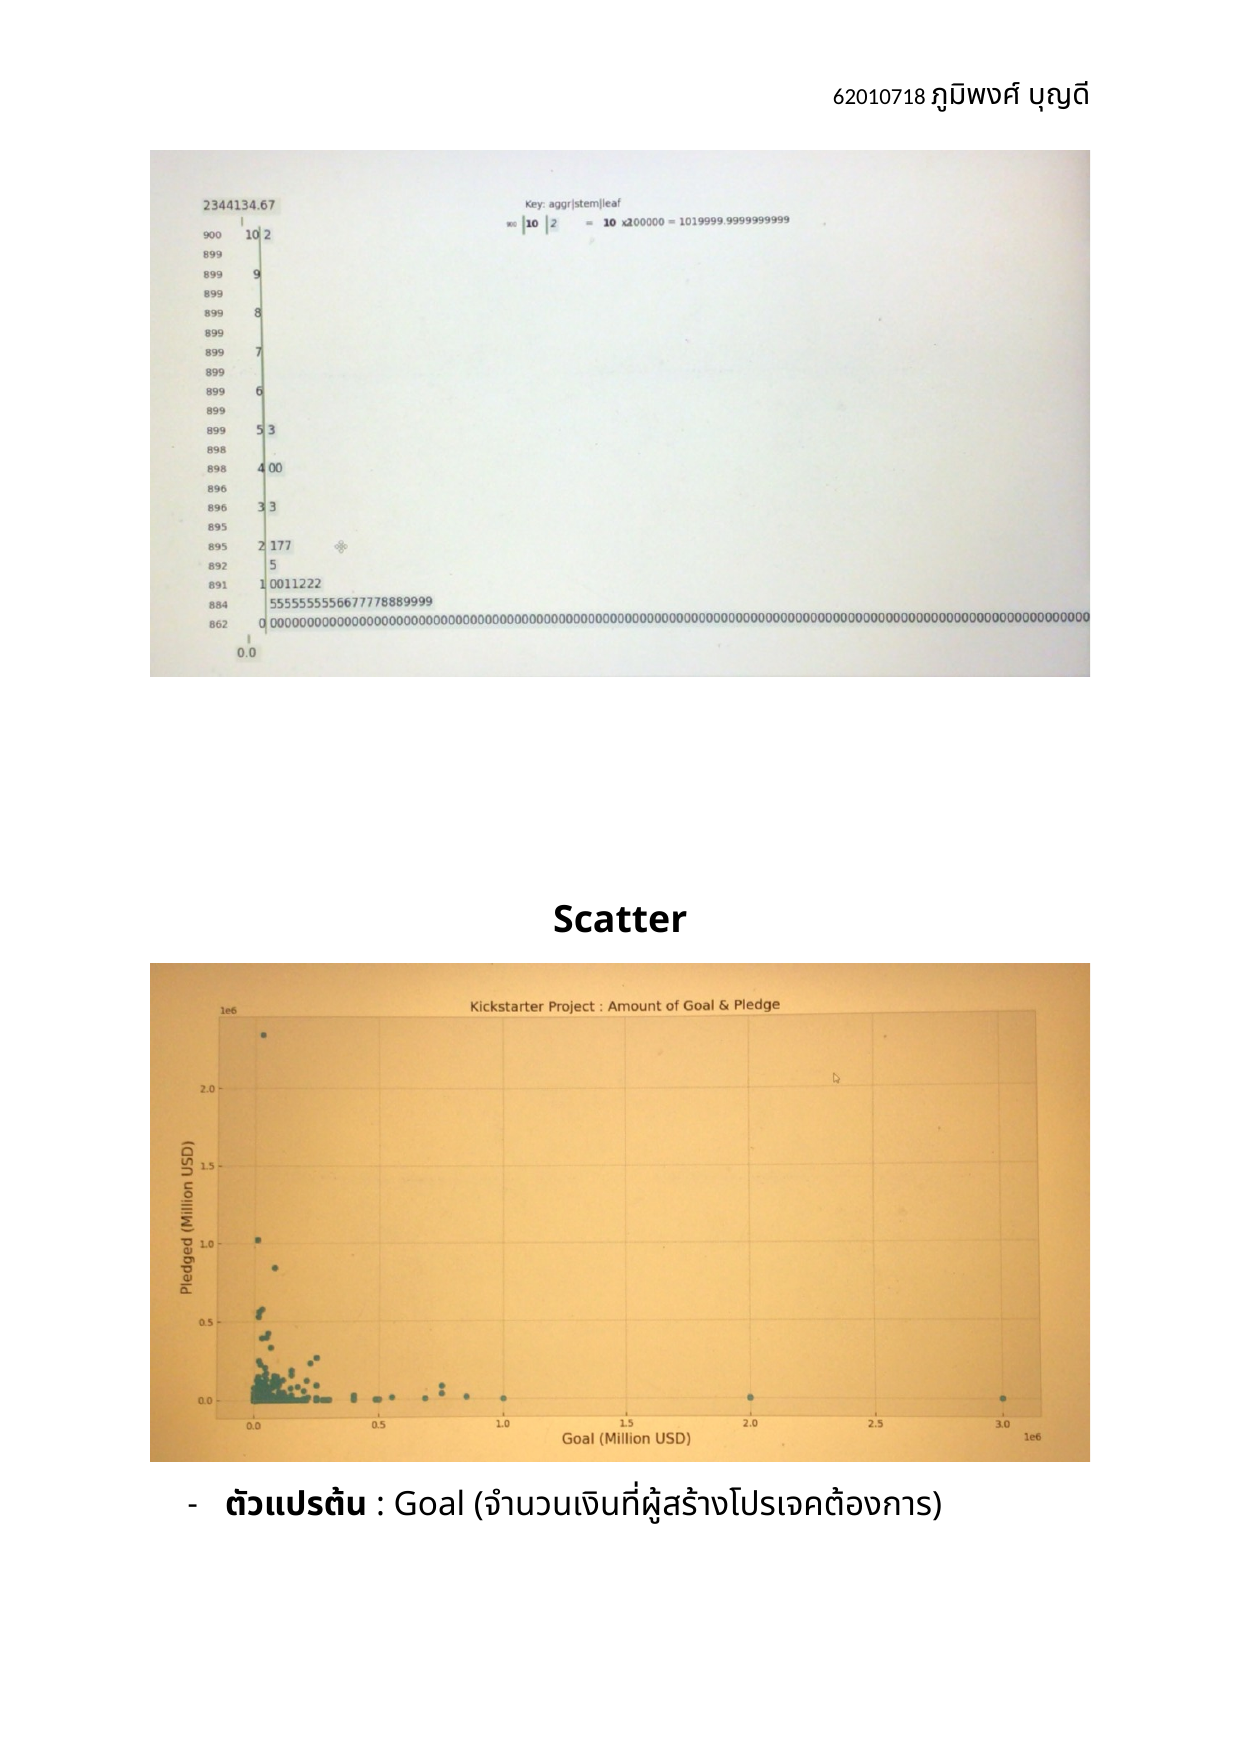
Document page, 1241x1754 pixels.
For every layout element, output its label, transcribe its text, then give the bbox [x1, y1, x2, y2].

list ตัวแปรต้น : Goal (จำนวนเงินที่ผู้สร้างโปรเจคต้องการ) [187, 1480, 1090, 1531]
picture [150, 963, 1091, 1462]
text Scatter [150, 892, 1090, 943]
picture [150, 150, 1091, 677]
